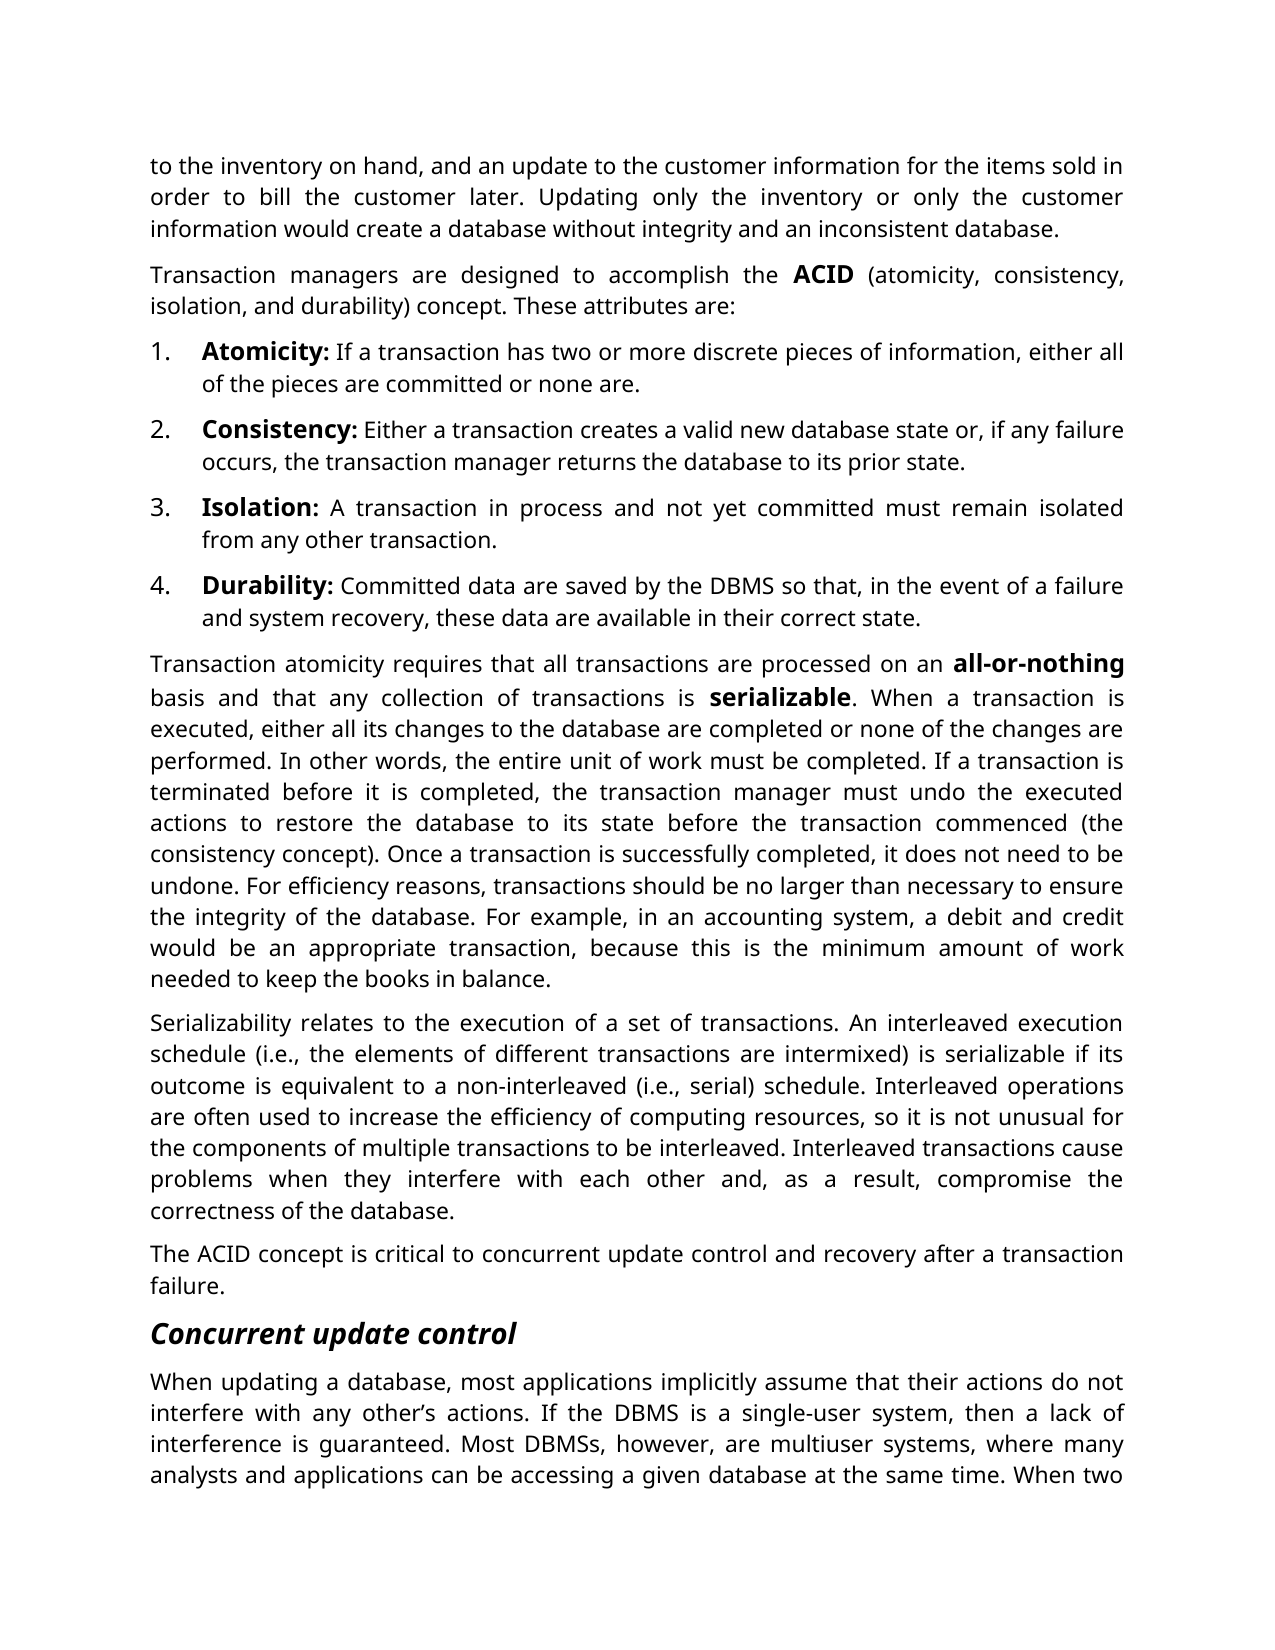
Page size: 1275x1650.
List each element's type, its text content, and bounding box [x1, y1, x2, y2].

list Consistency: Either a transaction creates a valid new database state or, if any failure occurs, the transaction manager returns the database to its prior state. [150, 412, 1125, 477]
subtitle Concurrent update control [150, 1313, 1125, 1353]
text Transaction atomicity requires that all transactions are processed on an all-or-nothing basis and that any collection of transactions is serializable. When a transaction is executed, either all its changes to the database are completed or none of the changes are performed. In other words, the entire unit of work must be completed. If a transaction is terminated before it is completed, the transaction manager must undo the executed actions to restore the database to its state before the transaction commenced (the consistency concept). Once a transaction is successfully completed, it does not need to be undone. For efficiency reasons, transactions should be no larger than necessary to ensure the integrity of the database. For example, in an accounting system, a debit and credit would be an appropriate transaction, because this is the minimum amount of work needed to keep the books in balance. [150, 645, 1125, 995]
list Durability: Committed data are saved by the DBMS so that, in the event of a failure and system recovery, these data are available in their correct state. [150, 567, 1125, 633]
list Isolation: A transaction in process and not yet committed must remain isolated from any other transaction. [150, 490, 1125, 555]
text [150, 1366, 1125, 1491]
text The ACID concept is critical to concurrent update control and recovery after a transaction failure. [150, 1238, 1125, 1301]
list Atomicity: If a transaction has two or more discrete pieces of information, either all of the pieces are committed or none are. [150, 334, 1125, 399]
text Transaction managers are designed to accomplish the ACID (atomicity, consistency, isolation, and durability) concept. These attributes are: [150, 256, 1125, 322]
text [150, 150, 1125, 244]
text Serializability relates to the execution of a set of transactions. An interleaved execution schedule (i.e., the elements of different transactions are intermixed) is serializable if its outcome is equivalent to a non-interleaved (i.e., serial) schedule. Interleaved operations are often used to increase the efficiency of computing resources, so it is not unusual for the components of multiple transactions to be interleaved. Interleaved transactions cause problems when they interfere with each other and, as a result, compromise the correctness of the database. [150, 1007, 1125, 1226]
